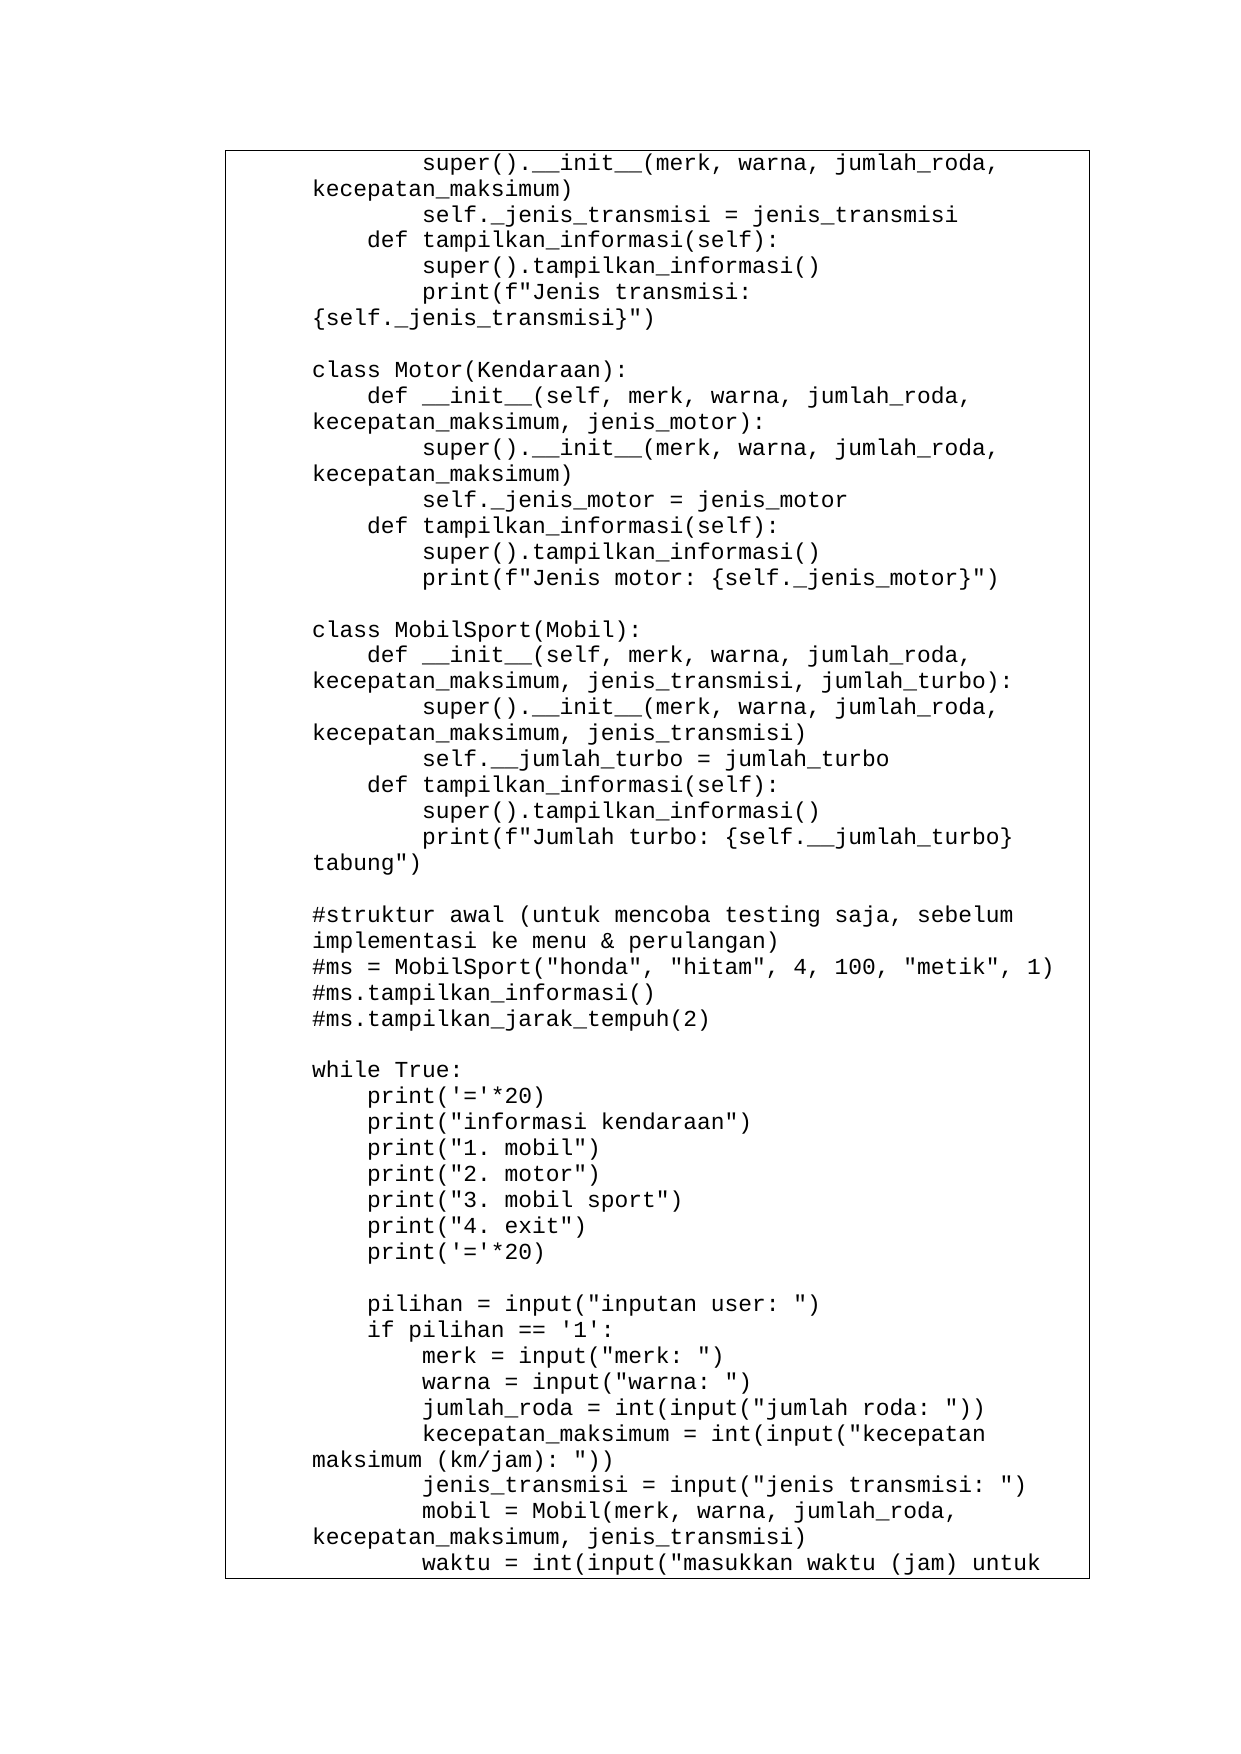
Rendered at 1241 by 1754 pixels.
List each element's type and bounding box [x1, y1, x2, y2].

table_header [226, 151, 1089, 1578]
